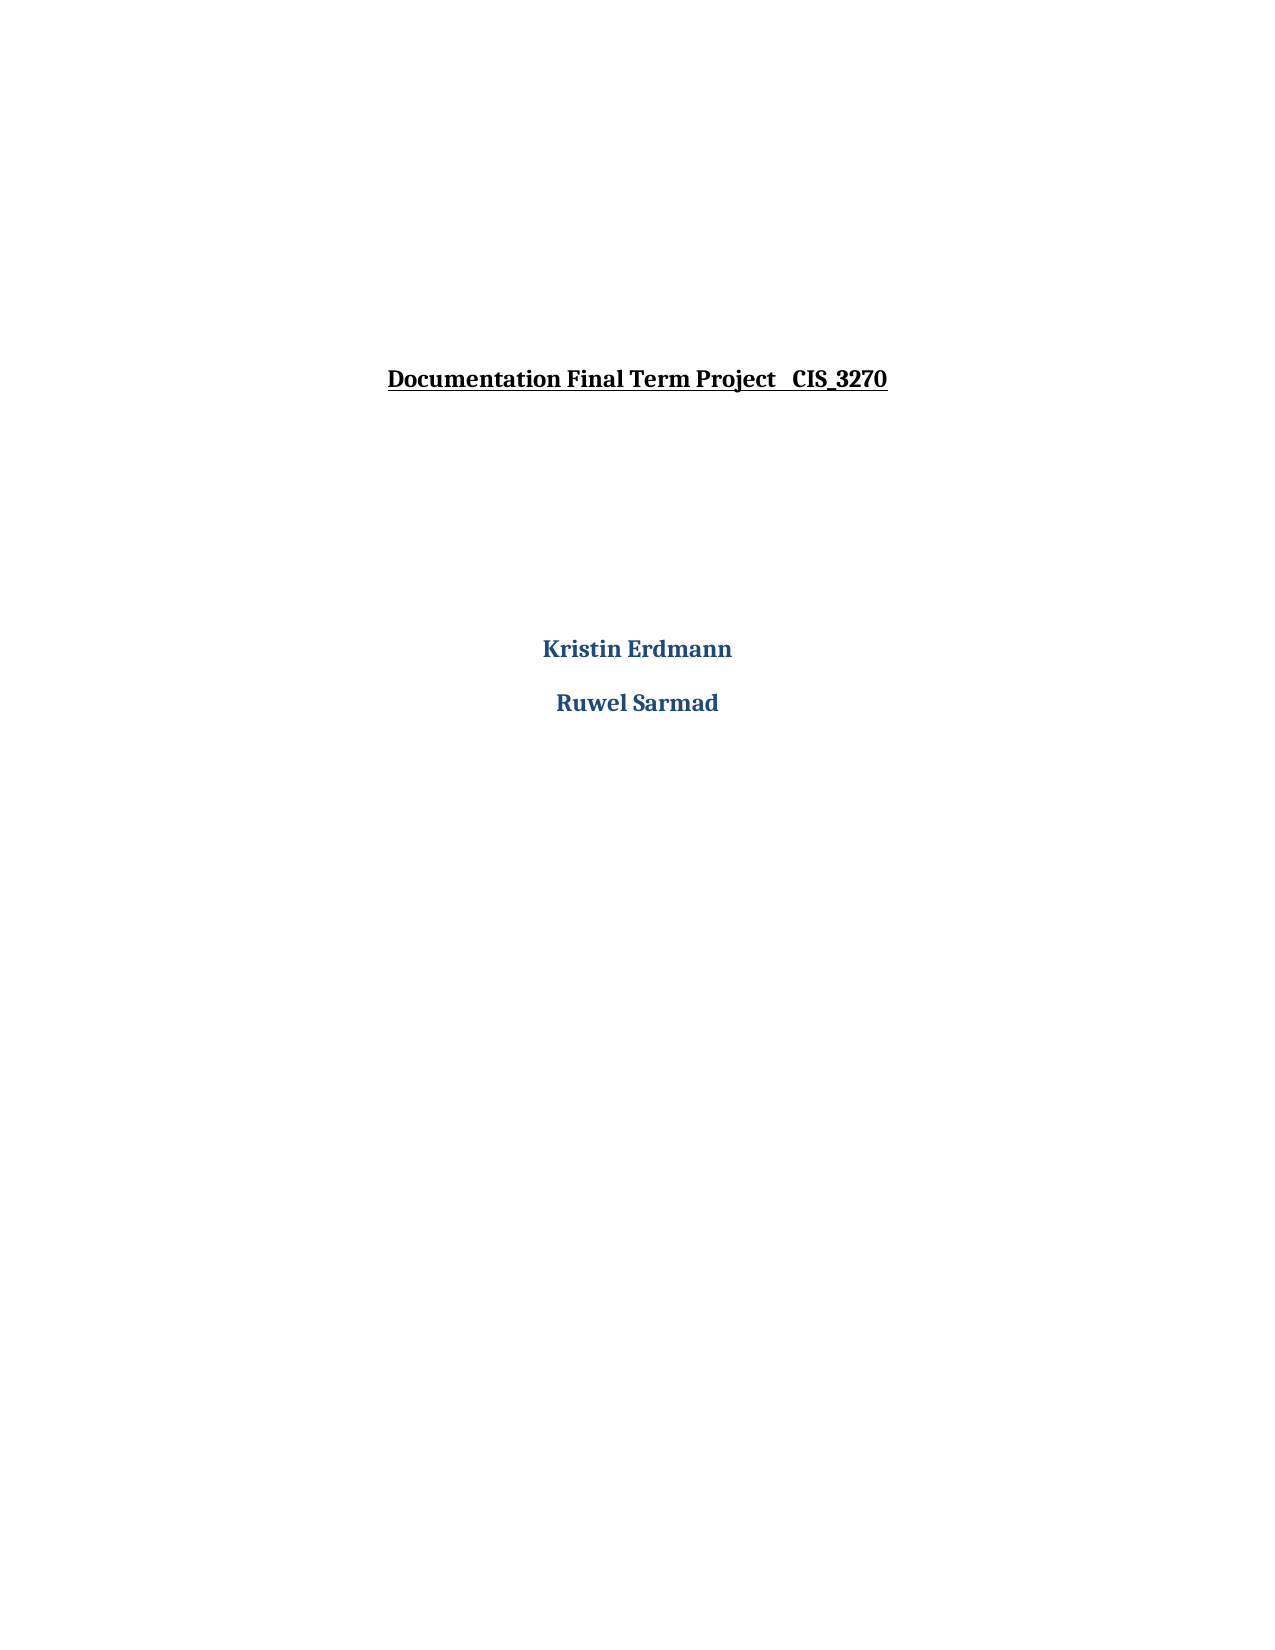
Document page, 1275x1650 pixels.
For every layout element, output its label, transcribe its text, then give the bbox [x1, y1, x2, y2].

text Kristin Erdmann [187, 635, 1087, 663]
text Documentation Final Term Project CIS_3270 [187, 365, 1087, 394]
text Ruwel Sarmad [187, 688, 1087, 717]
